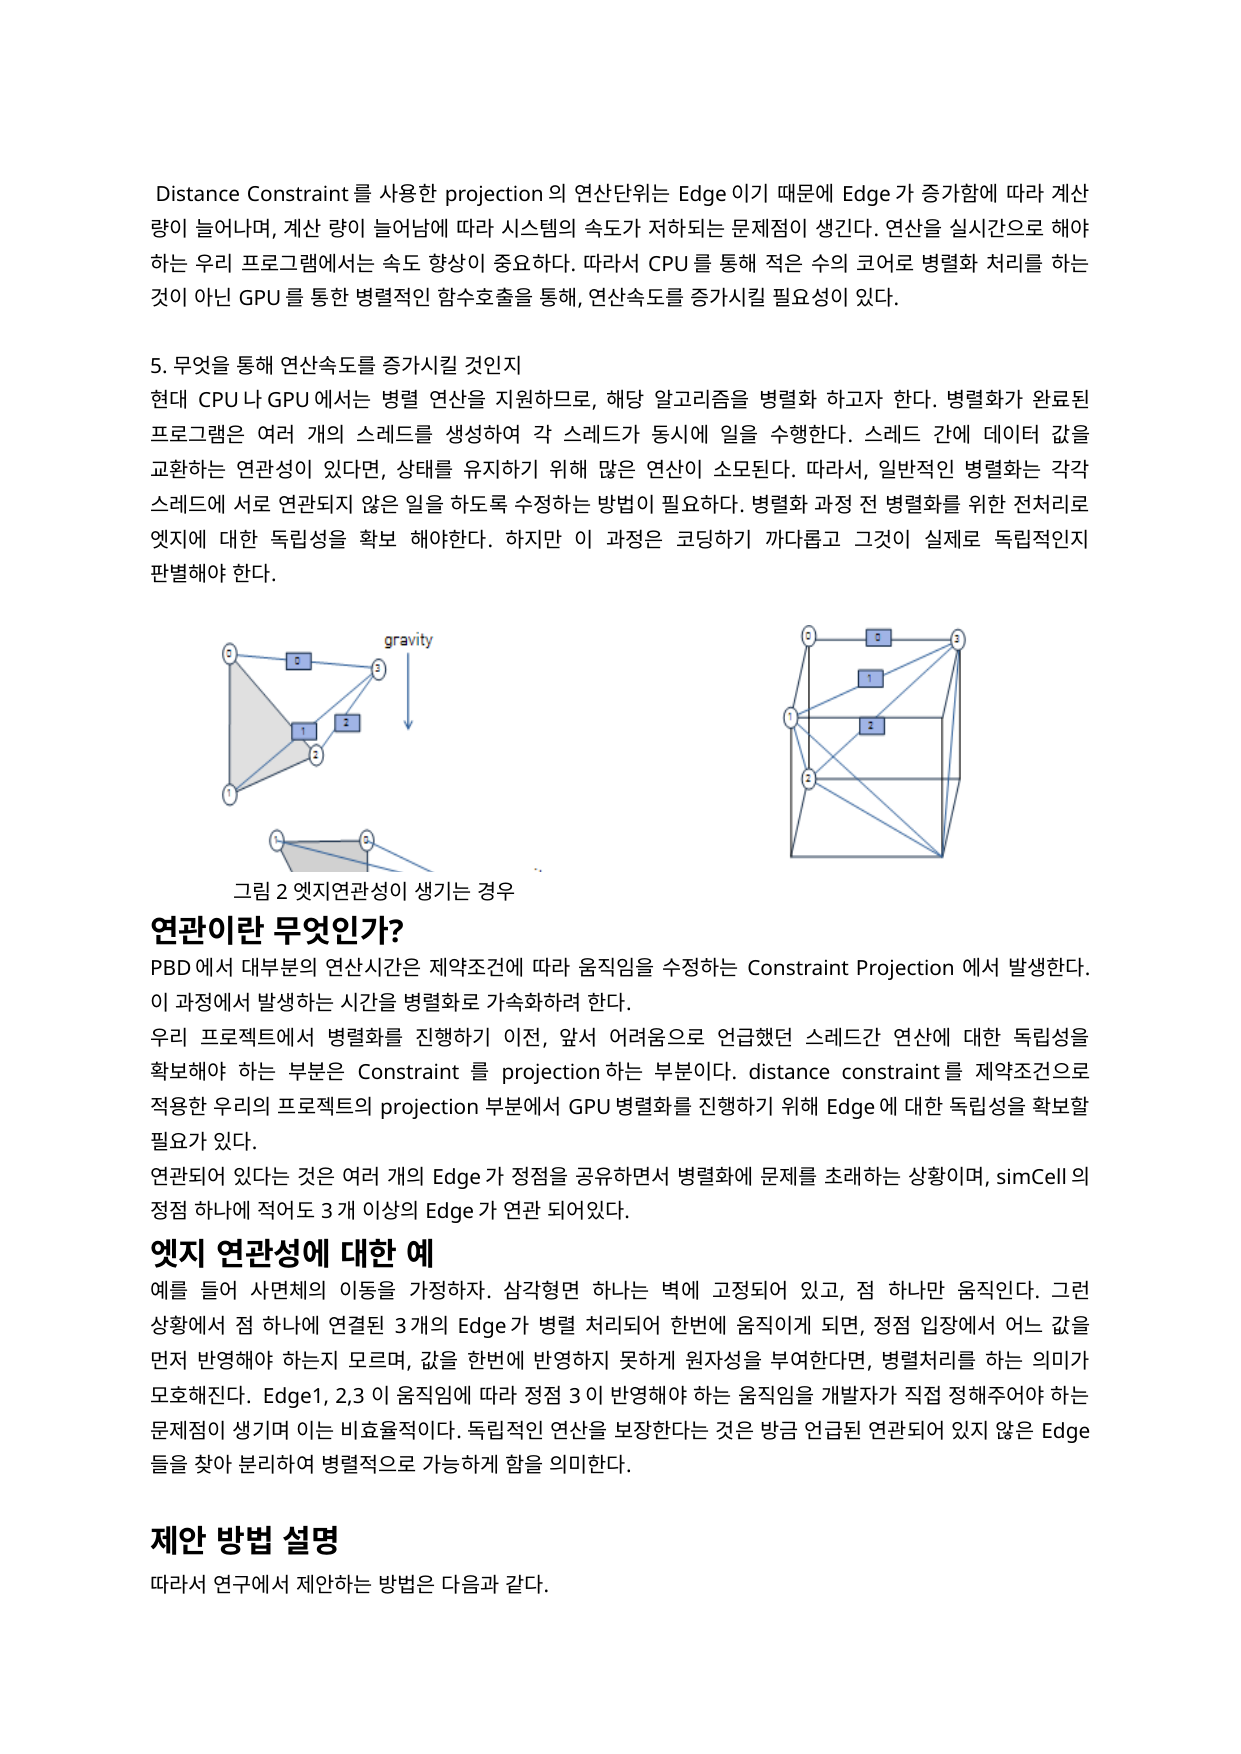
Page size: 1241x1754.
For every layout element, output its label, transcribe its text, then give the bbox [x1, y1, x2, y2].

text 따라서 연구에서 제안하는 방법은 다음과 같다. [150, 1568, 1090, 1598]
text 현대 CPU나 GPU에서는 병렬 연산을 지원하므로, 해당 알고리즘을 병렬화 하고자 한다. 병렬화가 완료된 프로그램은 여러 개의 스레드를 생성하여 각 스레드가 동시에 일을 수행한다. 스레드 간에 데이터 값을 교환하는 연관성이 있다면, 상태를 유지하기 위해 많은 연산이 소모된다. 따라서, 일반적인 병렬화는 각각 스레드에 서로 연관되지 않은 일을 하도록 수정하는 방법이 필요하다. 병렬화 과정 전 병렬화를 위한 전처리로 엣지에 대한 독립성을 확보 해야한다. 하지만 이 과정은 코딩하기 까다롭고 그것이 실제로 독립적인지 판별해야 한다. [150, 384, 1090, 588]
text 제안 방법 설명 [150, 1516, 1090, 1561]
text PBD에서 대부분의 연산시간은 제약조건에 따라 움직임을 수정하는 Constraint Projection 에서 발생한다. 이 과정에서 발생하는 시간을 병렬화로 가속화하려 한다. [150, 951, 1090, 1016]
text 그림2 엣지연관성이 생기는 경우 [150, 876, 1090, 906]
text 예를 들어 사면체의 이동을 가정하자. 삼각형면 하나는 벽에 고정되어 있고, 점 하나만 움직인다. 그런 상황에서 점 하나에 연결된 3개의 Edge가 병렬 처리되어 한번에 움직이게 되면, 정점 입장에서 어느 값을 먼저 반영해야 하는지 모르며, 값을 한번에 반영하지 못하게 원자성을 부여한다면, 병렬처리를 하는 의미가 모호해진다. Edge1, 2,3 이 움직임에 따라 정점 3이 반영해야 하는 움직임을 개발자가 직접 정해주어야 하는 문제점이 생기며 이는 비효율적이다. 독립적인 연산을 보장한다는 것은 방금 언급된 연관되어 있지 않은 Edge들을 찾아 분리하여 병렬적으로 가능하게 함을 의미한다. [150, 1275, 1090, 1479]
picture [150, 625, 983, 872]
text 엣지 연관성에 대한 예 [150, 1229, 1090, 1275]
text 5. 무엇을 통해 연산속도를 증가시킬 것인지 [150, 349, 1090, 379]
text 연관이란 무엇인가? [150, 906, 1090, 951]
text 연관되어 있다는 것은 여러 개의 Edge가 정점을 공유하면서 병렬화에 문제를 초래하는 상황이며, simCell의 정점 하나에 적어도 3개 이상의 Edge가 연관 되어있다. [150, 1160, 1090, 1225]
text 우리 프로젝트에서 병렬화를 진행하기 이전, 앞서 어려움으로 언급했던 스레드간 연산에 대한 독립성을 확보해야 하는 부분은 Constraint 를 projection하는 부분이다. distance constraint를 제약조건으로 적용한 우리의 프로젝트의 projection 부분에서 GPU병렬화를 진행하기 위해 Edge에 대한 독립성을 확보할 필요가 있다. [150, 1021, 1090, 1156]
text Distance Constraint를 사용한 projection의 연산단위는 Edge이기 때문에 Edge가 증가함에 따라 계산 량이 늘어나며, 계산 량이 늘어남에 따라 시스템의 속도가 저하되는 문제점이 생긴다. 연산을 실시간으로 해야 하는 우리 프로그램에서는 속도 향상이 중요하다. 따라서 CPU를 통해 적은 수의 코어로 병렬화 처리를 하는 것이 아닌 GPU를 통한 병렬적인 함수호출을 통해, 연산속도를 증가시킬 필요성이 있다. [150, 177, 1090, 312]
